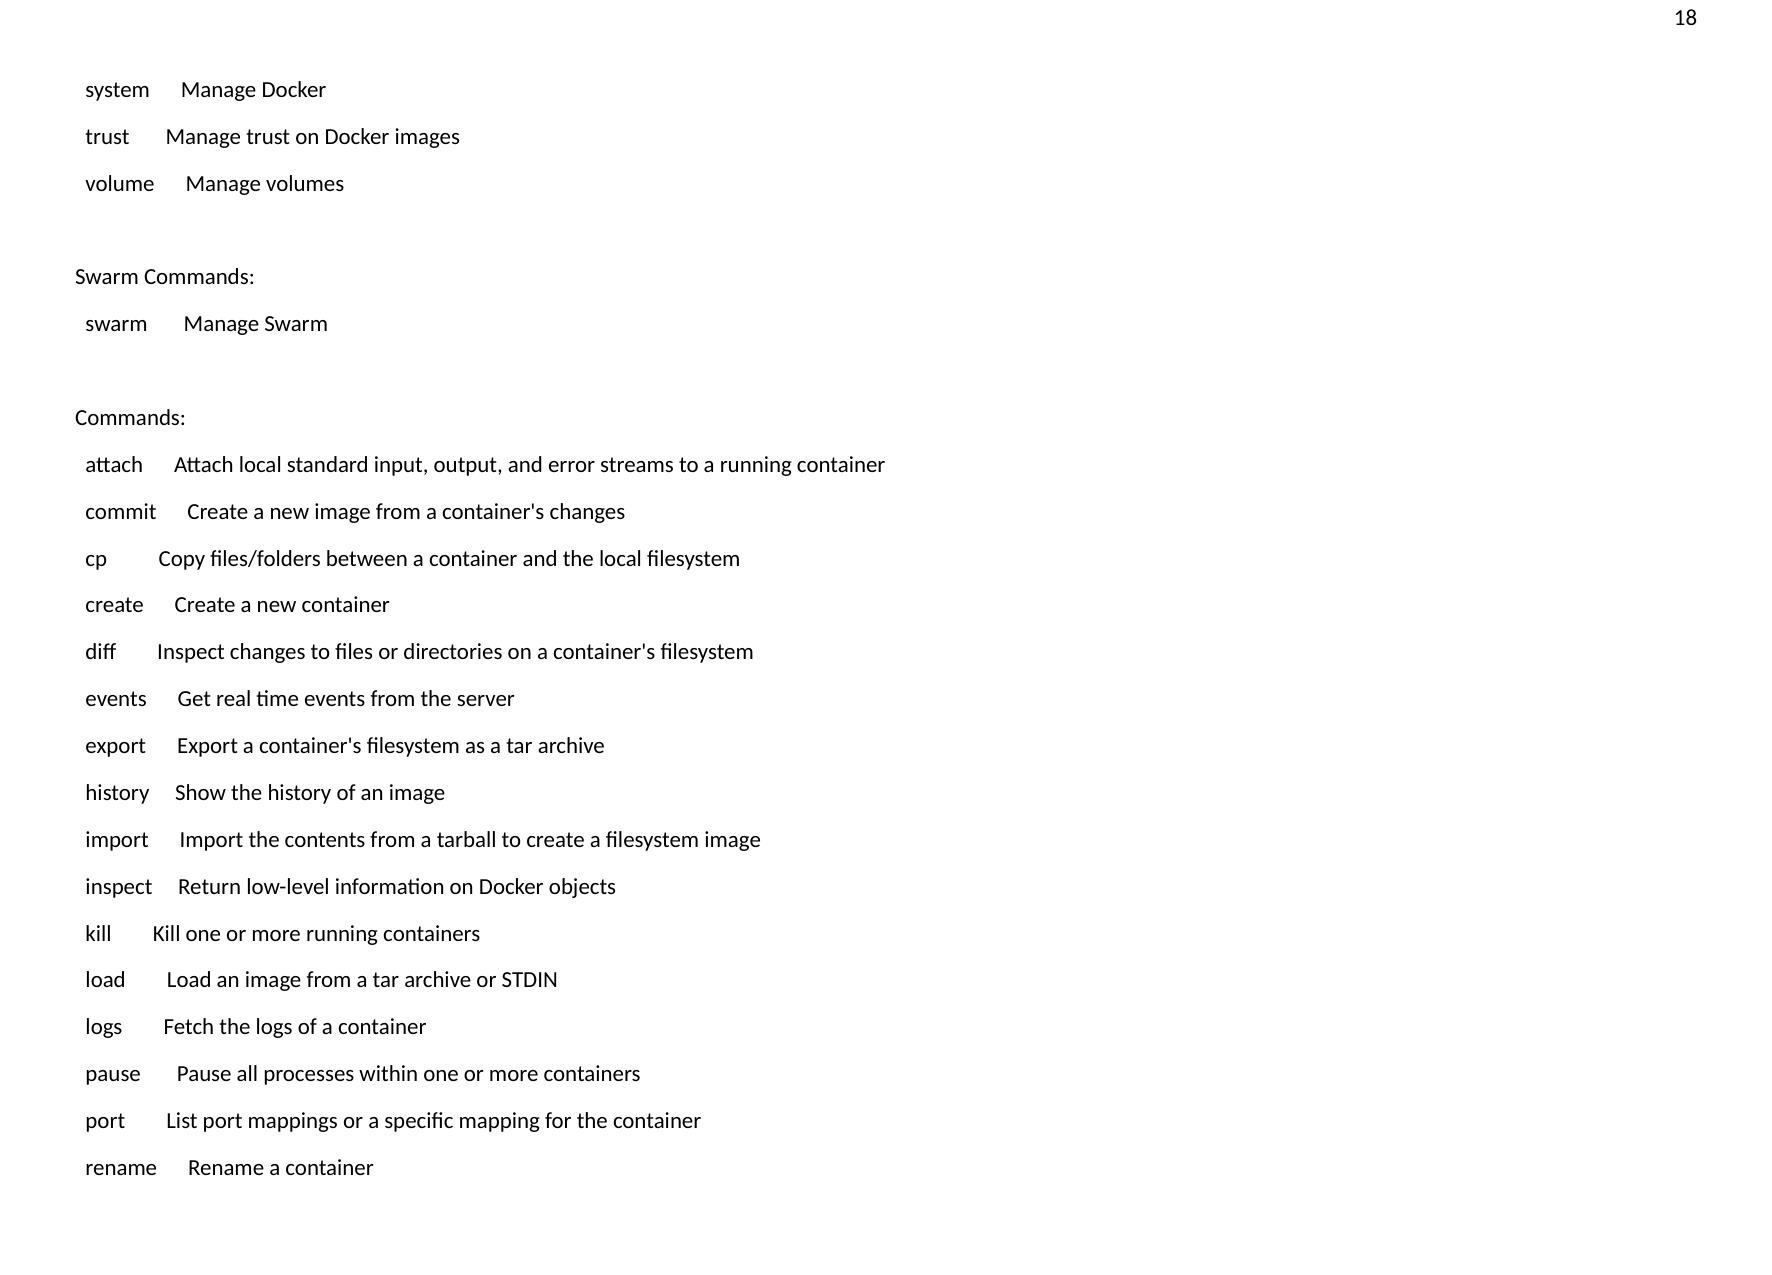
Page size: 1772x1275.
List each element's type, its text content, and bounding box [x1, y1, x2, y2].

text rename Rename a container [75, 1153, 1697, 1181]
text commit Create a new image from a container's changes [75, 497, 1697, 525]
text Swarm Commands: [75, 262, 1697, 291]
text history Show the history of an image [75, 778, 1697, 806]
text volume Manage volumes [75, 169, 1697, 197]
text export Export a container's filesystem as a tar archive [75, 731, 1697, 759]
text logs Fetch the logs of a container [75, 1012, 1697, 1041]
text port List port mappings or a specific mapping for the container [75, 1106, 1697, 1134]
text attach Attach local standard input, output, and error streams to a running container [75, 450, 1697, 478]
text trust Manage trust on Docker images [75, 122, 1697, 150]
text system Manage Docker [75, 75, 1697, 103]
text inspect Return low-level information on Docker objects [75, 872, 1697, 900]
text Commands: [75, 403, 1697, 431]
text events Get real time events from the server [75, 684, 1697, 712]
text load Load an image from a tar archive or STDIN [75, 966, 1697, 994]
text pause Pause all processes within one or more containers [75, 1059, 1697, 1087]
text cp Copy files/folders between a container and the local filesystem [75, 544, 1697, 572]
text kill Kill one or more running containers [75, 919, 1697, 947]
text import Import the contents from a tarball to create a filesystem image [75, 825, 1697, 853]
text swarm Manage Swarm [75, 309, 1697, 337]
text diff Inspect changes to files or directories on a container's filesystem [75, 637, 1697, 666]
text create Create a new container [75, 591, 1697, 619]
